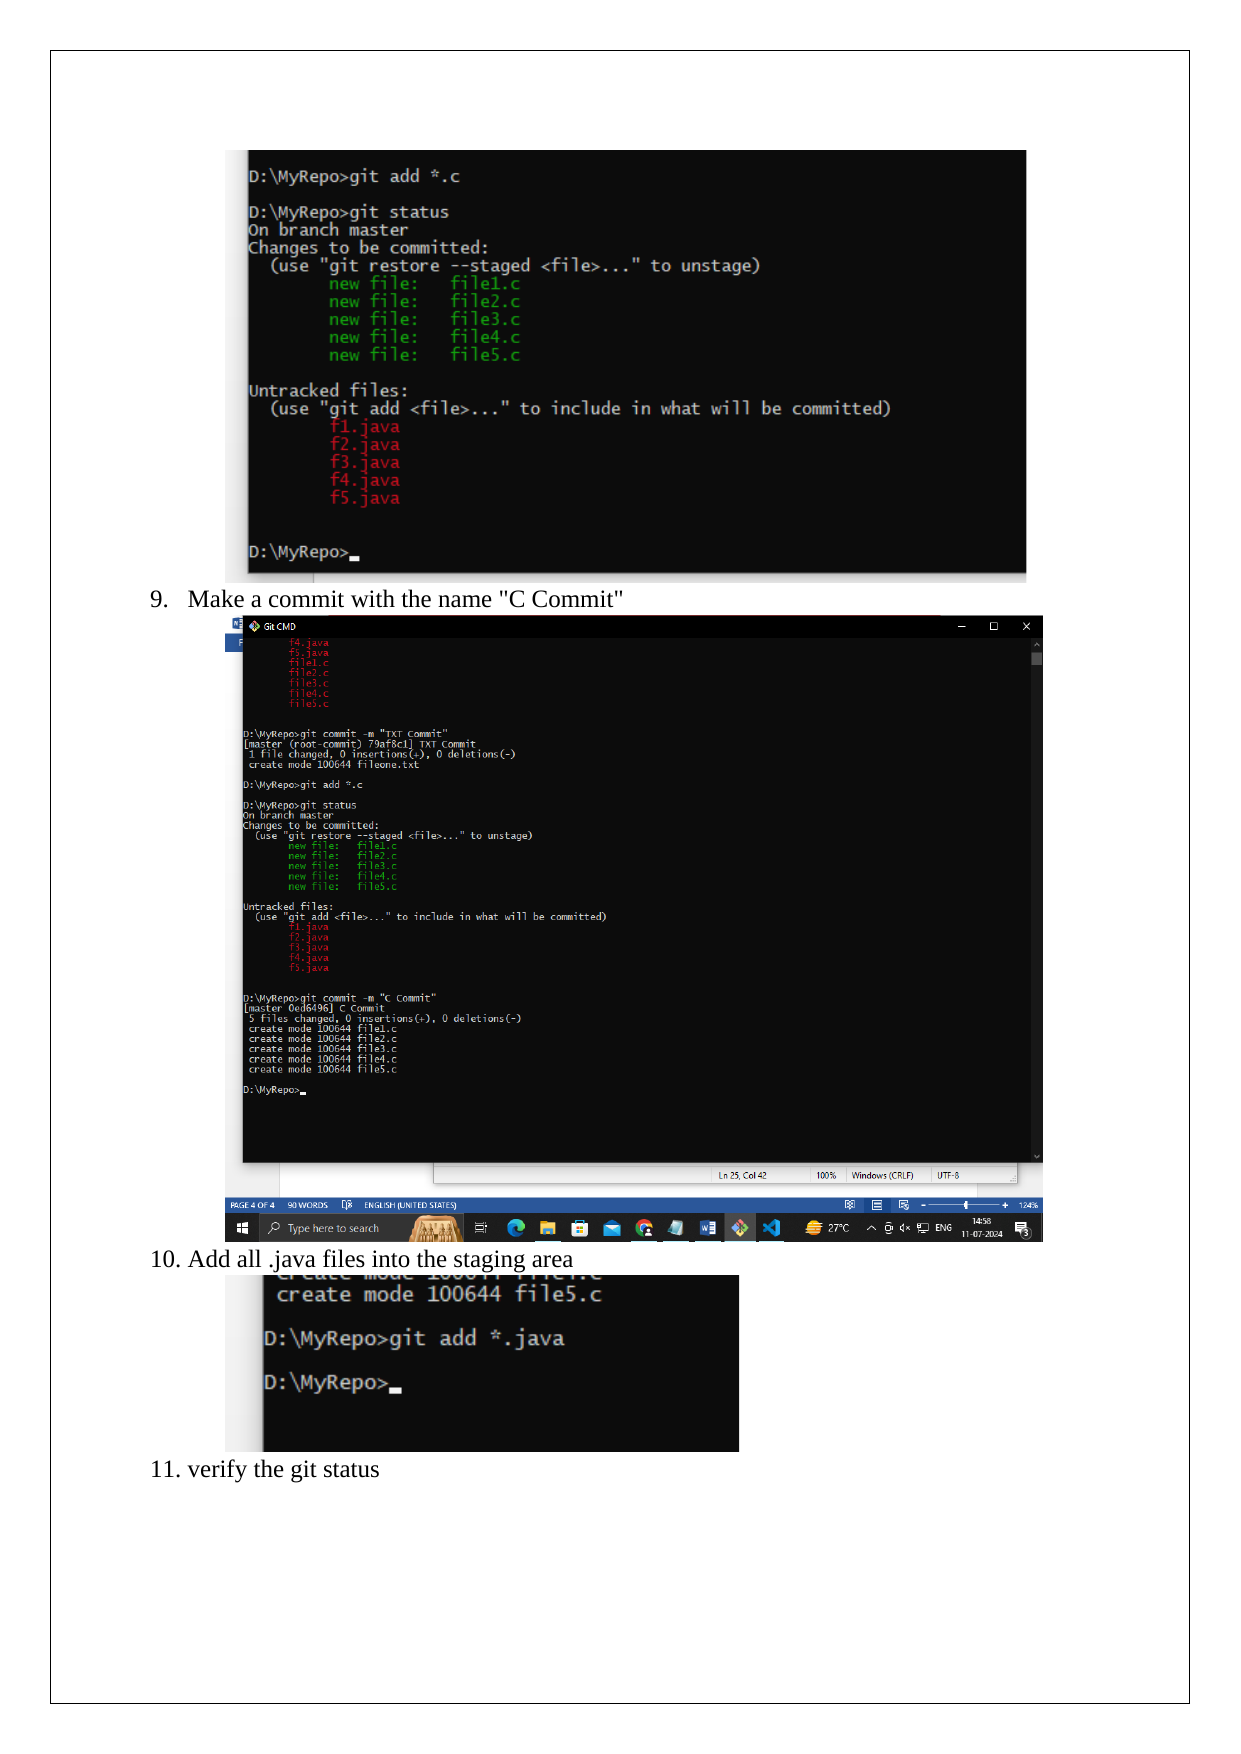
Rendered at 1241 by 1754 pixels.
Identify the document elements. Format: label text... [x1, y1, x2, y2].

list Add all .java files into the staging area [150, 1244, 1090, 1273]
list verify the git status [150, 1454, 1090, 1483]
picture [225, 1275, 740, 1452]
picture [225, 615, 1043, 1242]
picture [225, 150, 1027, 583]
list Make a commit with the name "C Commit" [150, 584, 1090, 613]
